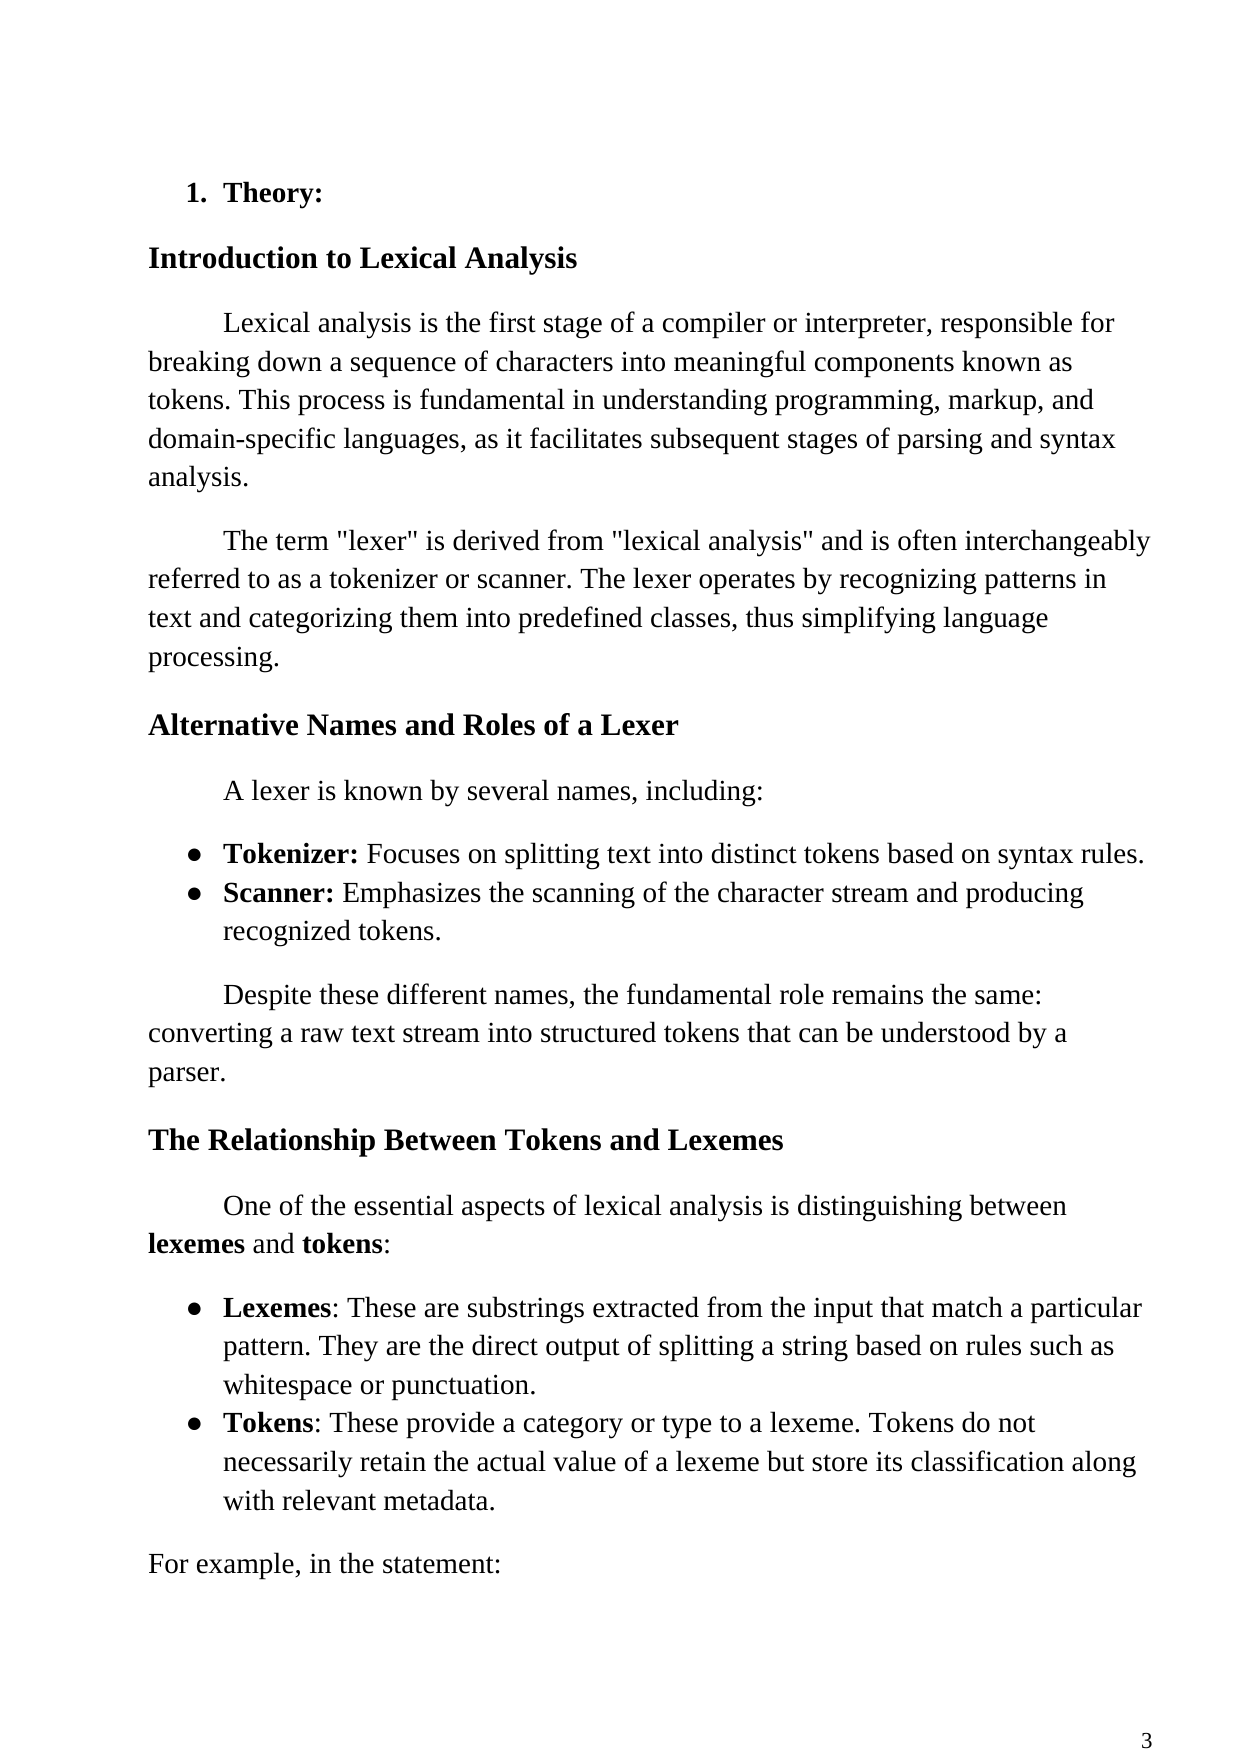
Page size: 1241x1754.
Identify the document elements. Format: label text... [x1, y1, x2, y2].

text Despite these different names, the fundamental role remains the same: converting a raw text stream into structured tokens that can be understood by a parser. [148, 977, 1152, 1087]
text Lexical analysis is the first stage of a compiler or interpreter, responsible for breaking down a sequence of characters into meaningful components known as tokens. This process is fundamental in understanding programming, markup, and domain-specific languages, as it facilitates subsequent stages of parsing and syntax analysis. [148, 305, 1152, 493]
text One of the essential aspects of lexical analysis is distinguishing between lexemes and tokens: [148, 1188, 1152, 1260]
subtitle Alternative Names and Roles of a Lexer [148, 706, 1152, 742]
list Lexemes: These are substrings extracted from the input that match a particular pattern. They are the direct output of splitting a string based on rules such as whitespace or punctuation. [185, 1290, 1152, 1401]
subtitle Introduction to Lexical Analysis [148, 239, 1152, 275]
list Tokens: These provide a category or type to a lexeme. Tokens do not necessarily retain the actual value of a lexeme but store its classification along with relevant metadata. [185, 1406, 1152, 1516]
list Scanner: Emphasizes the scanning of the character stream and producing recognized tokens. [185, 875, 1152, 947]
list Tokenizer: Focuses on splitting text into distinct tokens based on syntax rules. [185, 836, 1152, 870]
list Theory: [185, 175, 1150, 209]
text For example, in the statement: [148, 1546, 1152, 1580]
text The term "lexer" is derived from "lexical analysis" and is often interchangeably referred to as a tokenizer or scanner. The lexer operates by recognizing patterns in text and categorizing them into predefined classes, thus simplifying language processing. [148, 523, 1152, 672]
text A lexer is known by several names, including: [148, 773, 1152, 806]
subtitle The Relationship Between Tokens and Lexemes [148, 1122, 1152, 1157]
